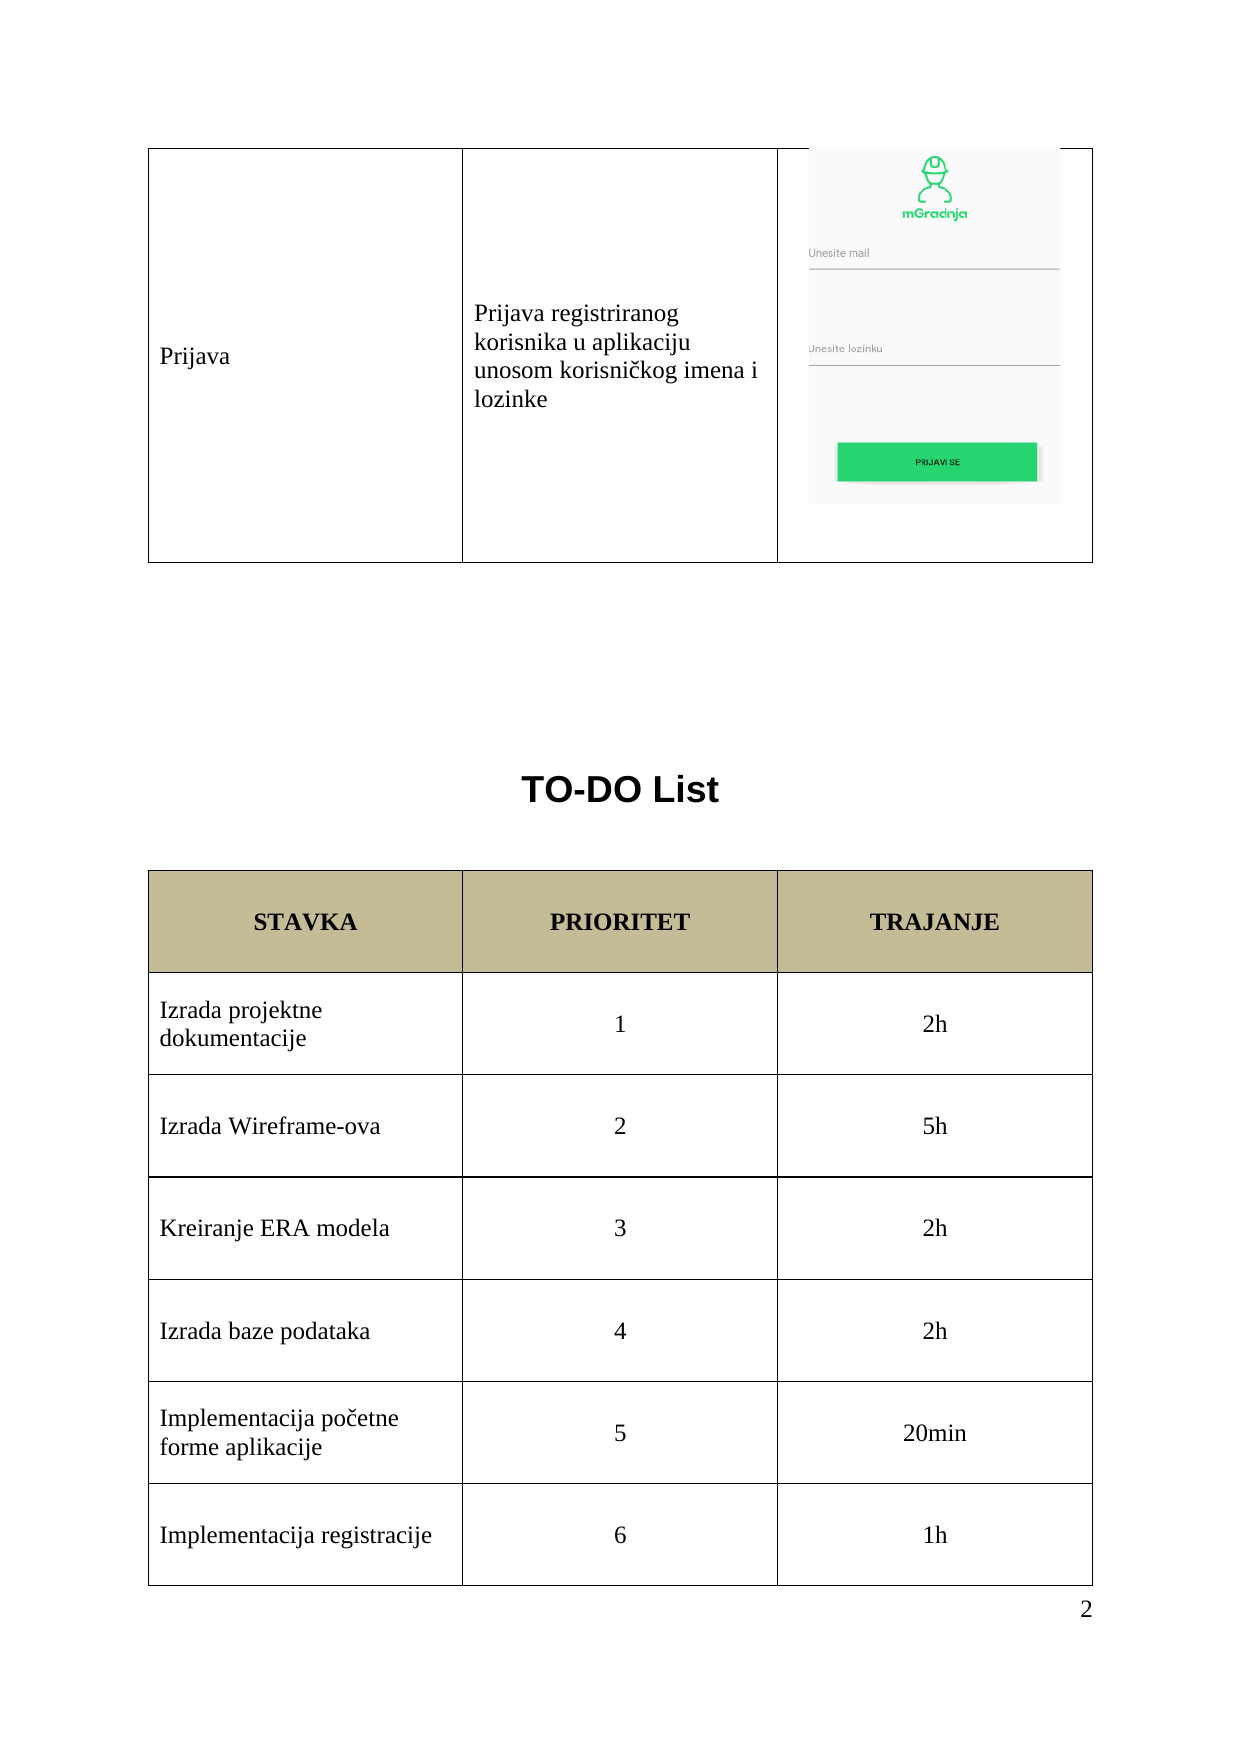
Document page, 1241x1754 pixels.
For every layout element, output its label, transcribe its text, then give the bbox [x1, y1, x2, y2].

table_cell Implementacija registracije [149, 1484, 462, 1585]
table_cell 6 [463, 1484, 777, 1585]
table_cell 1 [463, 973, 777, 1074]
table_header STAVKA [149, 871, 462, 972]
table_cell 2 [463, 1075, 777, 1176]
table_cell Kreiranje ERA modela [149, 1178, 462, 1278]
table_cell 2h [778, 973, 1092, 1074]
table_header TRAJANJE [778, 871, 1092, 972]
table_cell 5 [463, 1382, 777, 1483]
table_cell Izrada Wireframe-ova [149, 1075, 462, 1176]
table_cell 3 [463, 1178, 777, 1278]
picture [808, 148, 1061, 504]
table_header PRIORITET [463, 871, 777, 972]
table_cell [778, 149, 1092, 562]
table_cell 4 [463, 1280, 777, 1381]
table_cell Prijava registriranog korisnika u aplikaciju unosom korisničkog imena i lozinke [463, 149, 777, 562]
table_cell 1h [778, 1484, 1092, 1585]
table_cell 5h [778, 1075, 1092, 1176]
table_cell 20min [778, 1382, 1092, 1483]
table_cell Prijava [149, 149, 462, 562]
table_cell 2h [778, 1280, 1092, 1381]
table_cell Izrada baze podataka [149, 1280, 462, 1381]
table_cell Izrada projektne dokumentacije [149, 973, 462, 1074]
text TO-DO List [148, 768, 1093, 811]
table_cell 2h [778, 1178, 1092, 1278]
table_cell Implementacija početne forme aplikacije [149, 1382, 462, 1483]
